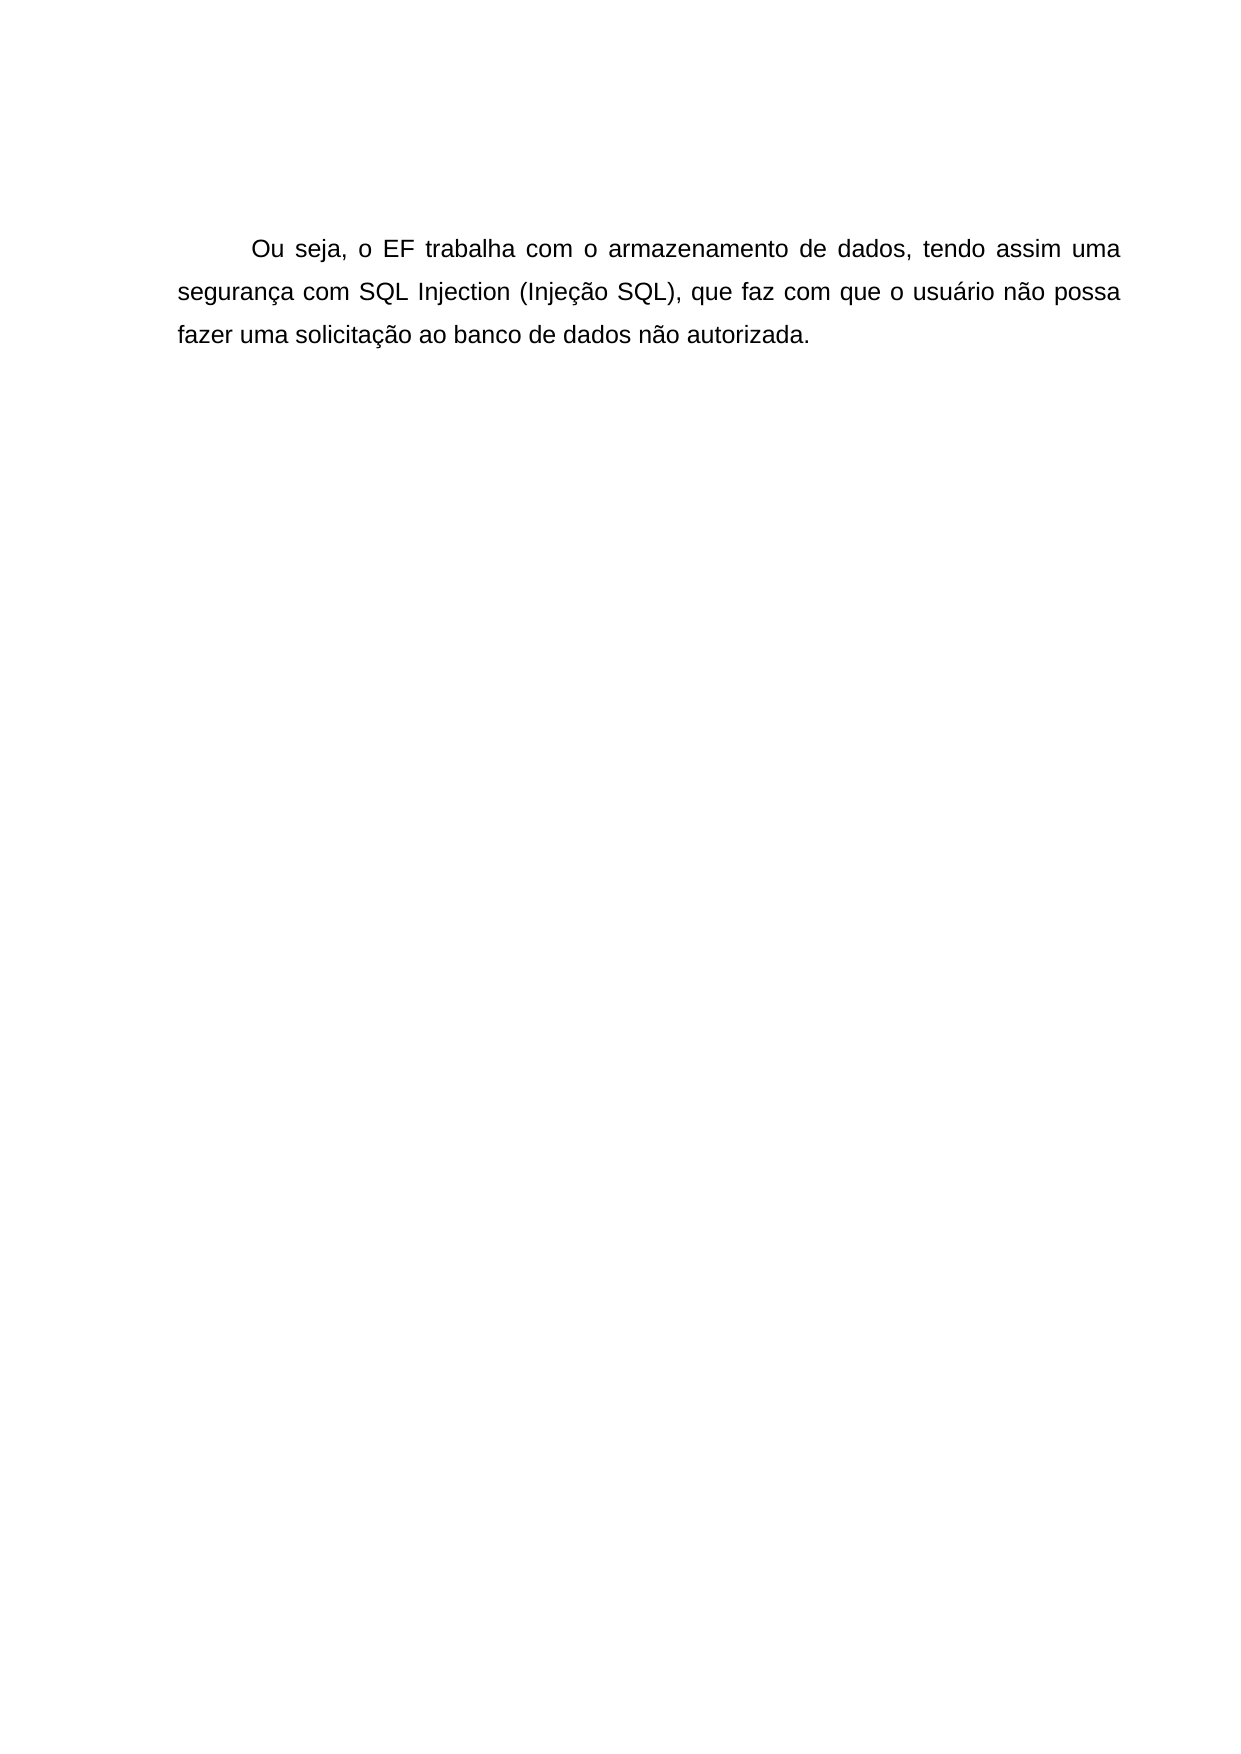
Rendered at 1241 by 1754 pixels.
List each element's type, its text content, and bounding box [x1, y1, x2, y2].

text Ou seja, o EF trabalha com o armazenamento de dados, tendo assim uma segurança com SQL Injection (Injeção SQL), que faz com que o usuário não possa fazer uma solicitação ao banco de dados não autorizada. [177, 234, 1122, 349]
